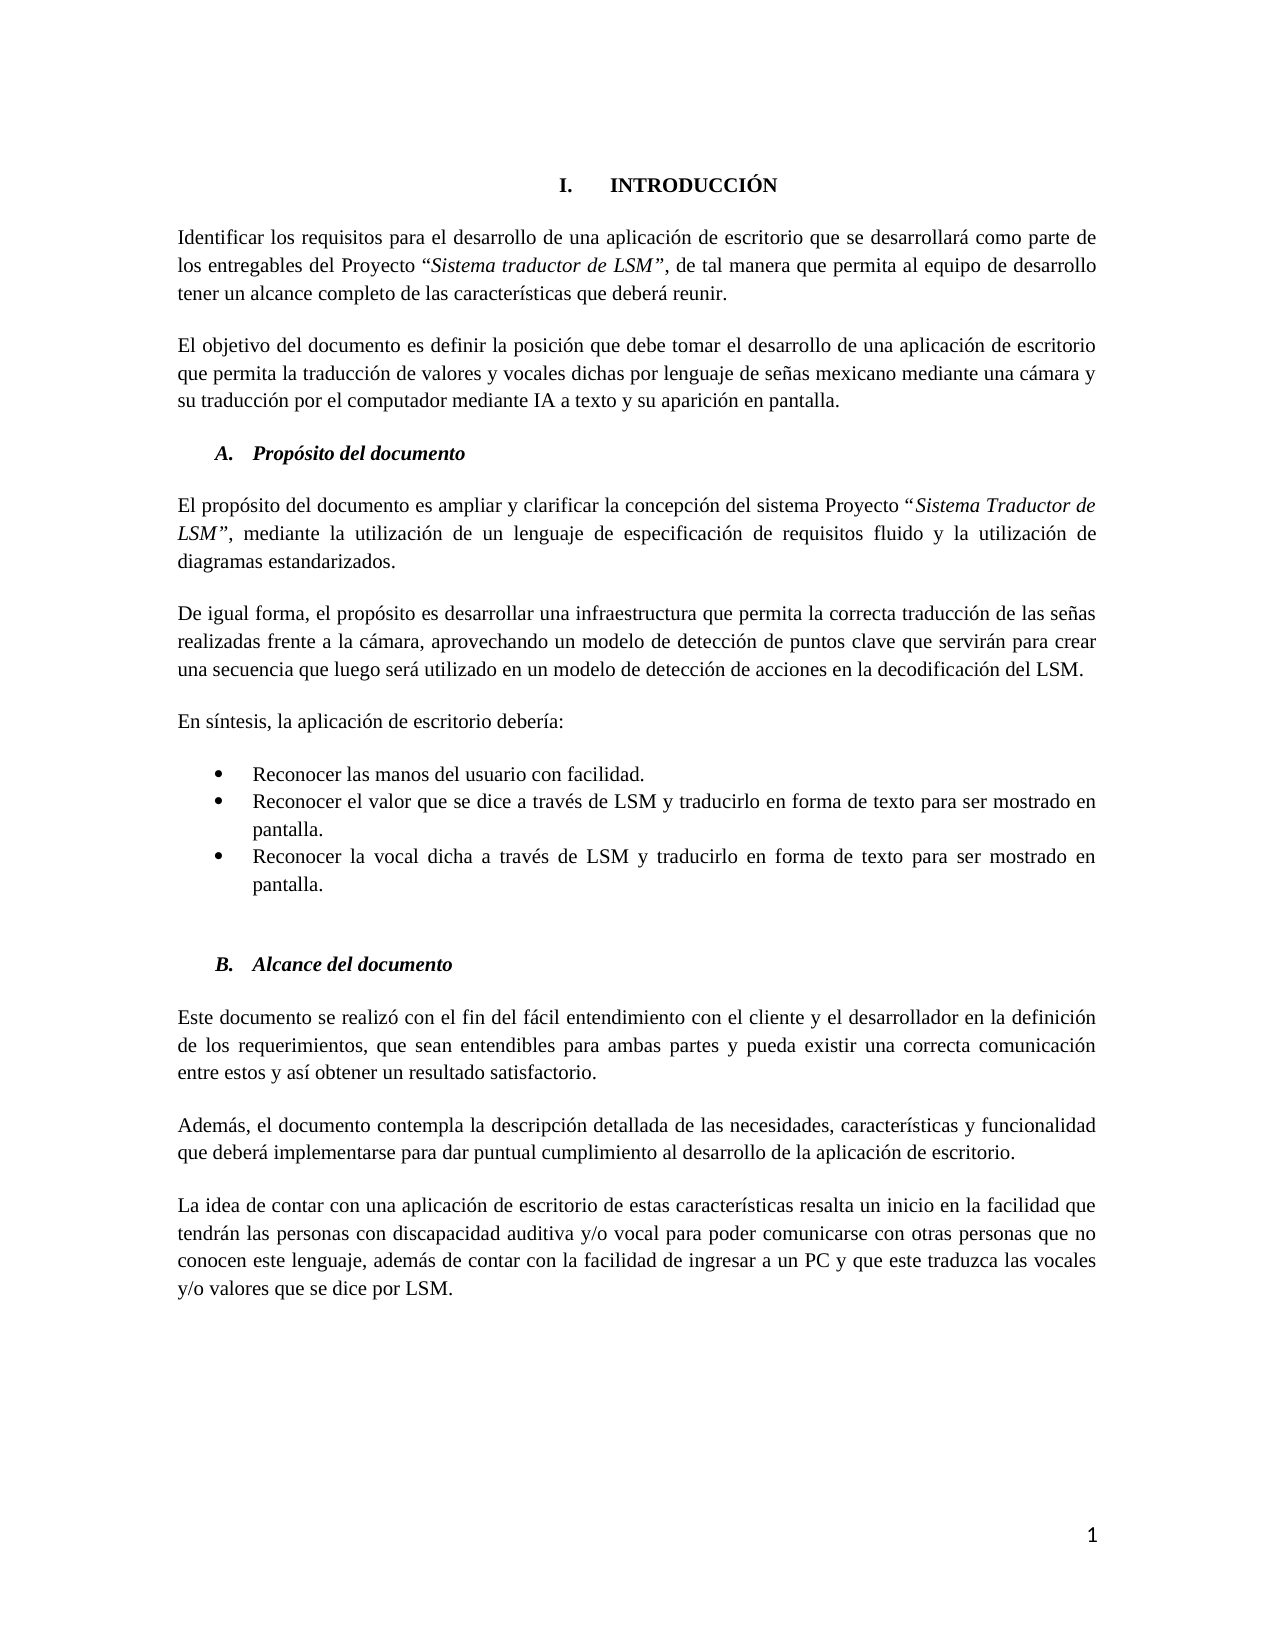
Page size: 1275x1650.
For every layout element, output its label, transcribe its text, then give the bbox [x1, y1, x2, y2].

text El propósito del documento es ampliar y clarificar la concepción del sistema Proyecto “Sistema Traductor de LSM”, mediante la utilización de un lenguaje de especificación de requisitos fluido y la utilización de diagramas estandarizados. [177, 493, 1098, 573]
text De igual forma, el propósito es desarrollar una infraestructura que permita la correcta traducción de las señas realizadas frente a la cámara, aprovechando un modelo de detección de puntos clave que servirán para crear una secuencia que luego será utilizado en un modelo de detección de acciones en la decodificación del LSM. [177, 601, 1098, 681]
subtitle Alcance del documento [215, 952, 1098, 976]
list Reconocer el valor que se dice a través de LSM y traducirlo en forma de texto para ser mostrado en pantalla. [215, 789, 1098, 841]
subtitle Propósito del documento [215, 441, 1098, 465]
text Identificar los requisitos para el desarrollo de una aplicación de escritorio que se desarrollará como parte de los entregables del Proyecto “Sistema traductor de LSM”, de tal manera que permita al equipo de desarrollo tener un alcance completo de las características que deberá reunir. [177, 225, 1098, 304]
text Además, el documento contempla la descripción detallada de las necesidades, características y funcionalidad que deberá implementarse para dar puntual cumplimiento al desarrollo de la aplicación de escritorio. [177, 1113, 1098, 1164]
text En síntesis, la aplicación de escritorio debería: [177, 709, 1098, 733]
text Este documento se realizó con el fin del fácil entendimiento con el cliente y el desarrollador en la definición de los requerimientos, que sean entendibles para ambas partes y pueda existir una correcta comunicación entre estos y así obtener un resultado satisfactorio. [177, 1005, 1098, 1084]
subtitle INTRODUCCIÓN [252, 173, 1098, 197]
text La idea de contar con una aplicación de escritorio de estas características resalta un inicio en la facilidad que tendrán las personas con discapacidad auditiva y/o vocal para poder comunicarse con otras personas que no conocen este lenguaje, además de contar con la facilidad de ingresar a un PC y que este traduzca las vocales y/o valores que se dice por LSM. [177, 1193, 1098, 1300]
text El objetivo del documento es definir la posición que debe tomar el desarrollo de una aplicación de escritorio que permita la traducción de valores y vocales dichas por lenguaje de señas mexicano mediante una cámara y su traducción por el computador mediante IA a texto y su aparición en pantalla. [177, 333, 1098, 412]
list Reconocer la vocal dicha a través de LSM y traducirlo en forma de texto para ser mostrado en pantalla. [215, 844, 1098, 896]
list Reconocer las manos del usuario con facilidad. [215, 762, 1098, 786]
